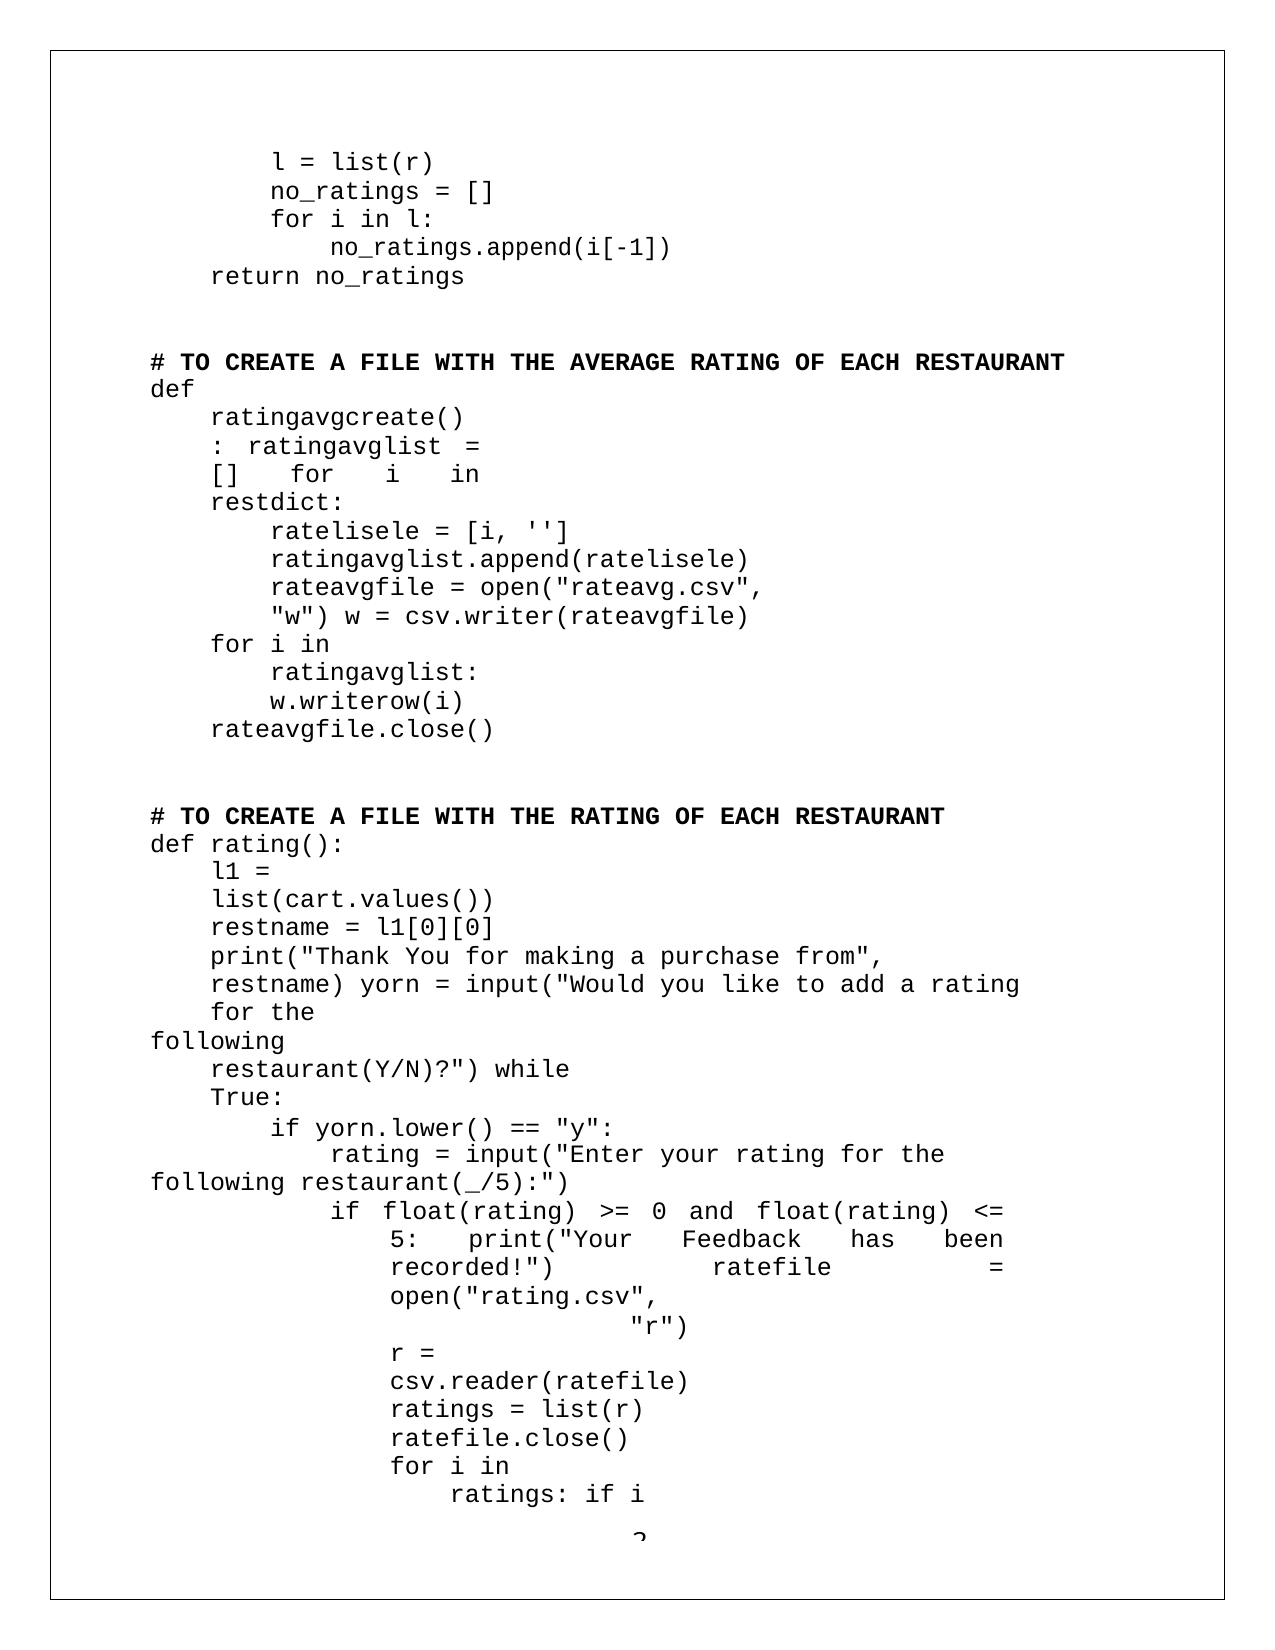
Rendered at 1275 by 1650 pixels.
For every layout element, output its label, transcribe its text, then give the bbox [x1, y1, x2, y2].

text following restaurant(Y/N)?") while True: [150, 1028, 570, 1113]
text if float(rating) >= 0 and float(rating) <= 5: print("Your Feedback has been recorded!") ratefile = open("rating.csv", [330, 1198, 1004, 1312]
text for i in ratingavglist: w.writerow(i) [210, 632, 555, 717]
text def ratingavgcreate(): ratingavglist = [] for i in restdict: [150, 377, 480, 518]
text print("Thank You for making a purchase from", restname) yorn = input("Would you like to add a rating for the [210, 943, 1034, 1028]
text rating = input("Enter your rating for the following restaurant(_/5):") [150, 1142, 1094, 1198]
subtitle # TO CREATE A FILE WITH THE AVERAGE RATING OF EACH RESTAURANT [150, 348, 1224, 377]
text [389, 1453, 644, 1510]
text no_ratings.append(i[-1]) return no_ratings [210, 235, 734, 292]
text def rating(): [150, 830, 1224, 858]
text "r") [629, 1312, 1224, 1340]
text r = csv.reader(ratefile) ratings = list(r) ratefile.close() [389, 1340, 749, 1453]
text rateavgfile.close() [210, 717, 1224, 745]
subtitle # TO CREATE A FILE WITH THE RATING OF EACH RESTAURANT [150, 802, 1224, 830]
text l1 = list(cart.values()) restname = l1[0][0] [210, 858, 570, 943]
text l = list(r) no_ratings = [] for i in l: [270, 150, 495, 235]
text ratelisele = [i, ''] ratingavglist.append(ratelisele) rateavgfile = open("rateavg.csv", "w") w = csv.writer(rateavgfile) [270, 518, 839, 632]
text if yorn.lower() == "y": [270, 1113, 1224, 1142]
